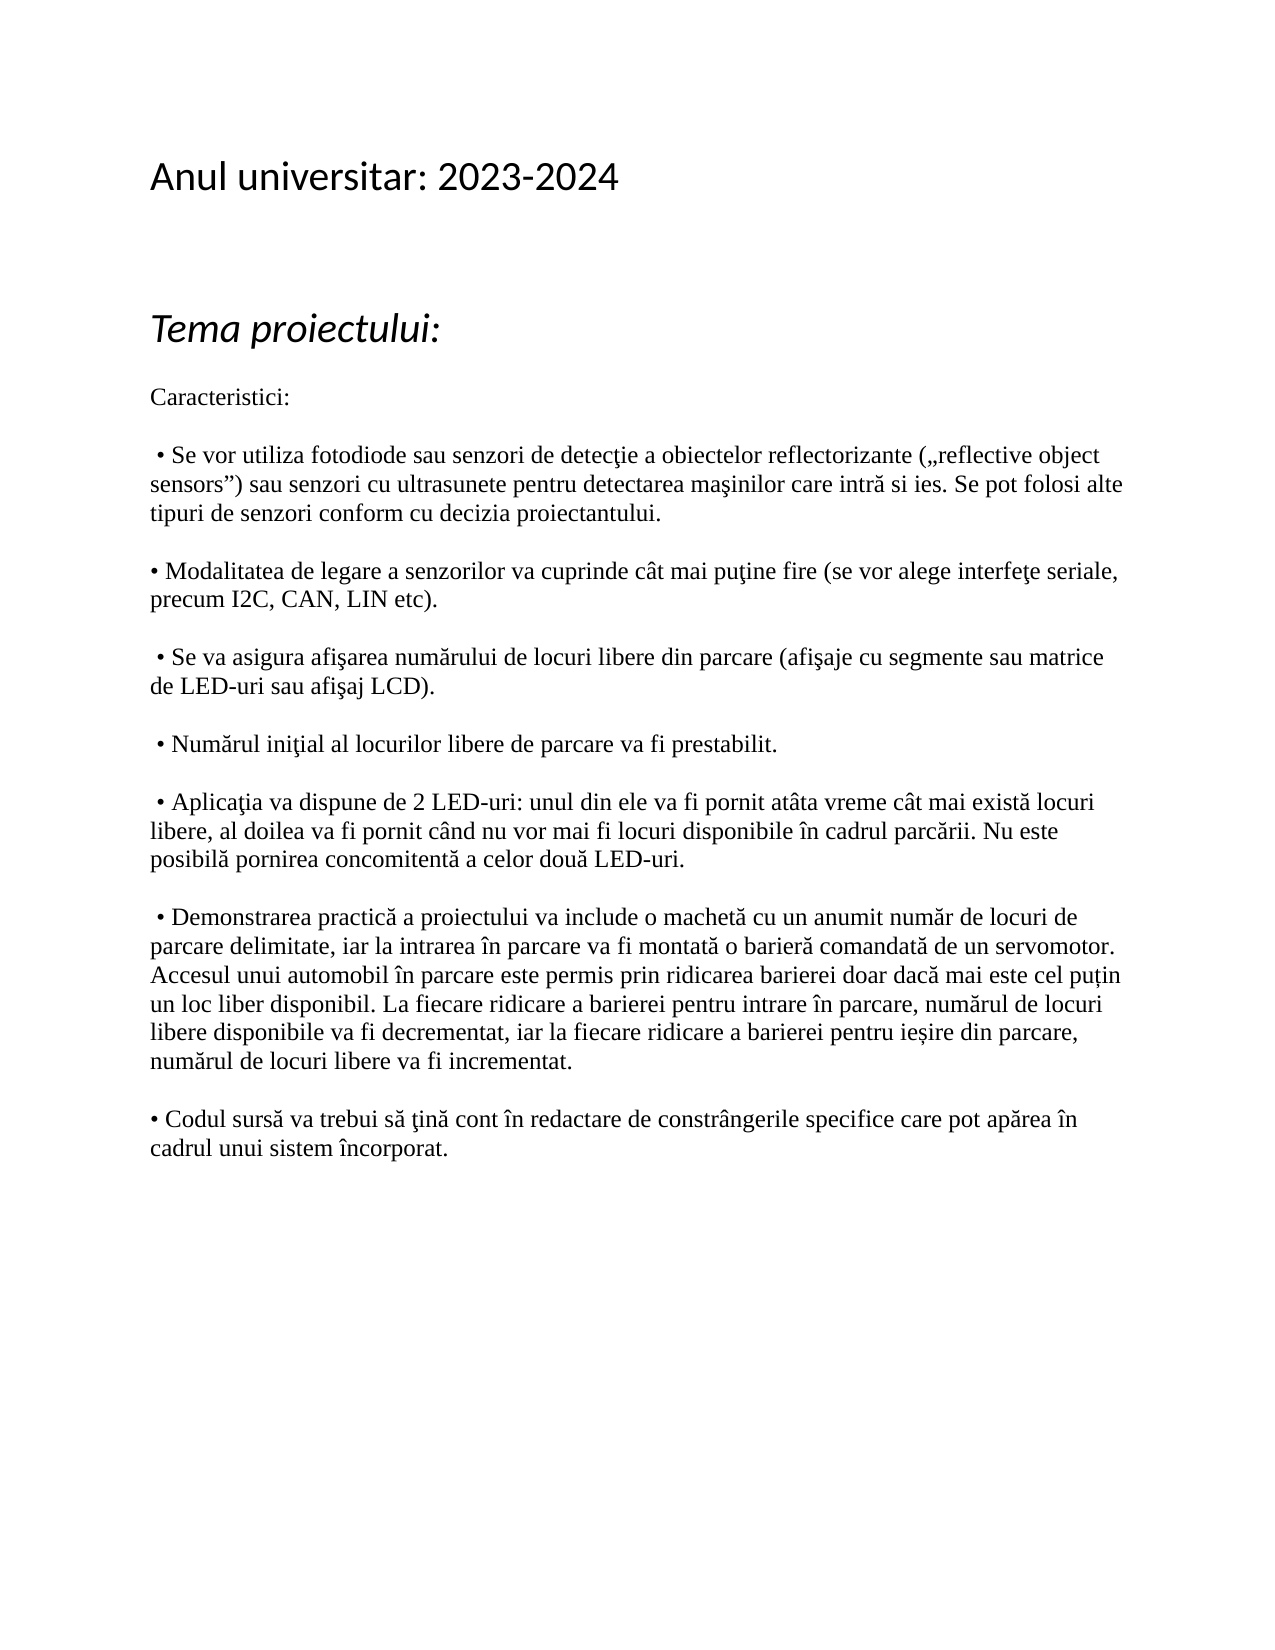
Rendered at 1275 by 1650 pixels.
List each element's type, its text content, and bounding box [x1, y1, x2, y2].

text • Modalitatea de legare a senzorilor va cuprinde cât mai puţine fire (se vor alege interfeţe seriale, precum I2C, CAN, LIN etc). [150, 556, 1125, 613]
text • Demonstrarea practică a proiectului va include o machetă cu un anumit număr de locuri de parcare delimitate, iar la intrarea în parcare va fi montată o barieră comandată de un servomotor. Accesul unui automobil în parcare este permis prin ridicarea barierei doar dacă mai este cel puțin un loc liber disponibil. La fiecare ridicare a barierei pentru intrare în parcare, numărul de locuri libere disponibile va fi decrementat, iar la fiecare ridicare a barierei pentru ieșire din parcare, numărul de locuri libere va fi incrementat. [150, 902, 1125, 1075]
text Tema proiectului: [150, 302, 1125, 353]
text • Numărul iniţial al locurilor libere de parcare va fi prestabilit. [150, 729, 1125, 758]
text Caracteristici: [150, 382, 1125, 411]
text • Codul sursă va trebui să ţină cont în redactare de constrângerile specifice care pot apărea în cadrul unui sistem încorporat. [150, 1104, 1125, 1162]
text • Se vor utiliza fotodiode sau senzori de detecţie a obiectelor reflectorizante („reflective object sensors”) sau senzori cu ultrasunete pentru detectarea maşinilor care intră si ies. Se pot folosi alte tipuri de senzori conform cu decizia proiectantului. [150, 440, 1125, 527]
text Anul universitar: 2023-2024 [150, 150, 1125, 201]
text • Aplicaţia va dispune de 2 LED-uri: unul din ele va fi pornit atâta vreme cât mai există locuri libere, al doilea va fi pornit când nu vor mai fi locuri disponibile în cadrul parcării. Nu este posibilă pornirea concomitentă a celor două LED-uri. [150, 787, 1125, 873]
text • Se va asigura afişarea numărului de locuri libere din parcare (afişaje cu segmente sau matrice de LED-uri sau afişaj LCD). [150, 642, 1125, 700]
